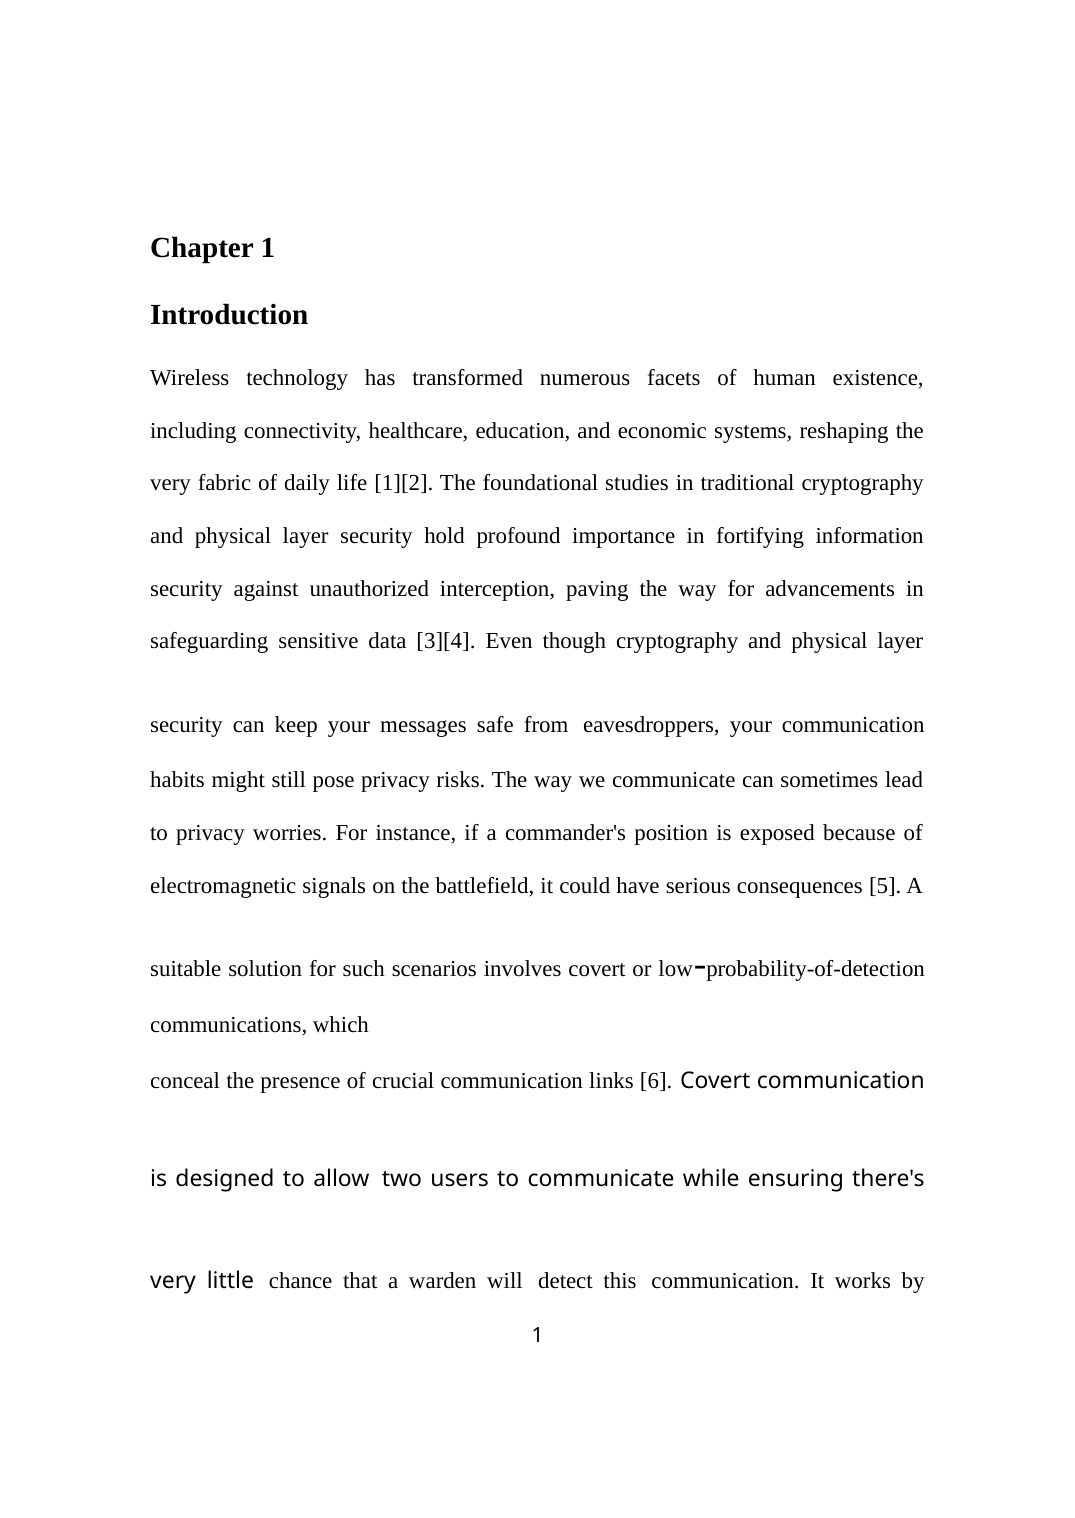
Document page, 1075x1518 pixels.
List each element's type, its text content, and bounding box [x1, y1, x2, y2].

text Wireless technology has transformed numerous facets of human existence, including connectivity, healthcare, education, and economic systems, reshaping the very fabric of daily life [1][2]. The foundational studies in traditional cryptography and physical layer security hold profound importance in fortifying information security against unauthorized interception, paving the way for advancements in safeguarding sensitive data [3][4]. Even though cryptography and physical layer security can keep your messages safe from eavesdroppers, your communication habits might still pose privacy risks. The way we communicate can sometimes lead to privacy worries. For instance, if a commander's position is exposed because of electromagnetic signals on the battlefield, it could have serious consequences [5]. A suitable solution for such scenarios involves covert or low-probability-of-detection communications, which [150, 364, 925, 1037]
text Chapter 1 [150, 230, 925, 263]
text Introduction [150, 297, 925, 331]
